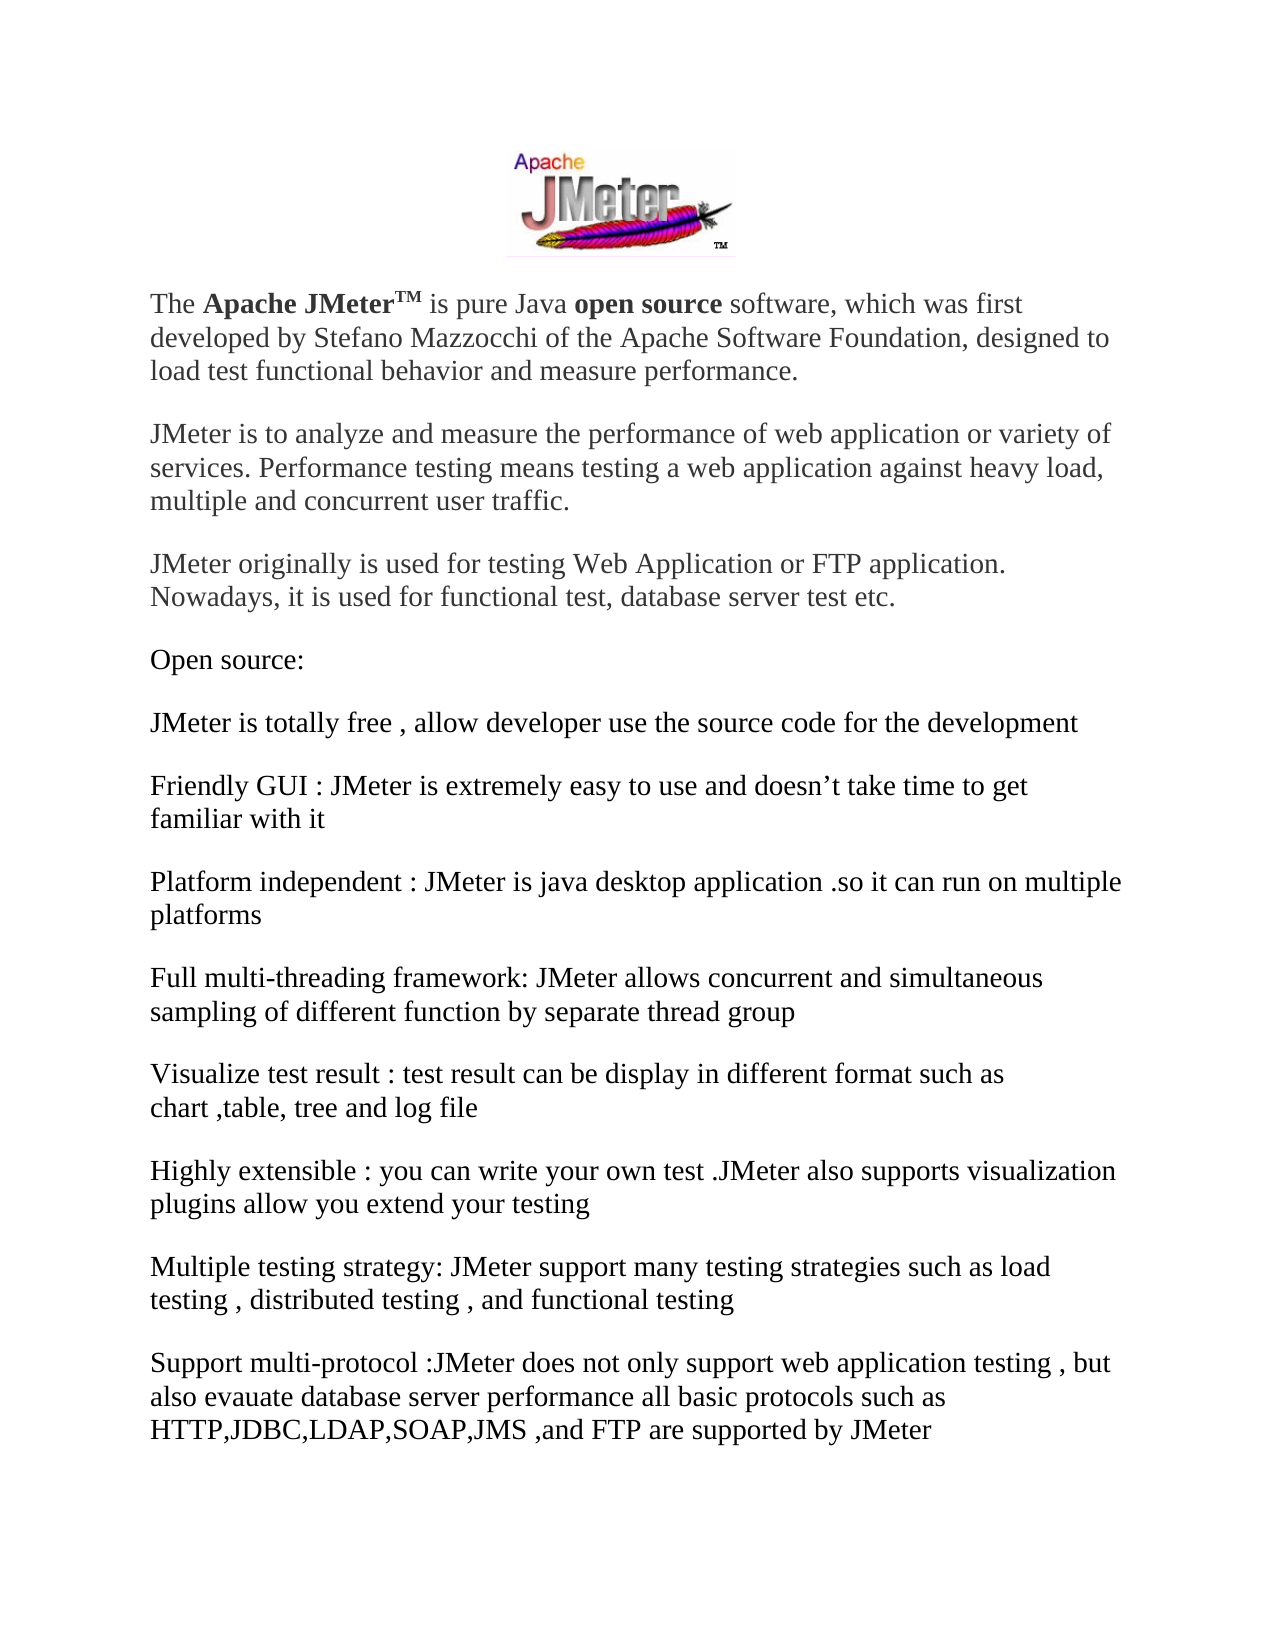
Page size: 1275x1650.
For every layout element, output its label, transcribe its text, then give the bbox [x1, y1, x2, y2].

text JMeter is totally free , allow developer use the source code for the development [150, 705, 1125, 738]
text Friendly GUI : JMeter is extremely easy to use and doesn’t take time to get familiar with it [150, 768, 1125, 835]
text JMeter originally is used for testing Web Application or FTP application. Nowadays, it is used for functional test, database server test etc. [150, 546, 1125, 613]
text Platform independent : JMeter is java desktop application .so it can run on multiple platforms [150, 864, 1125, 931]
text Highly extensible : you can write your own test .JMeter also supports visualization plugins allow you extend your testing [150, 1153, 1125, 1220]
text Support multi-protocol :JMeter does not only support web application testing , but also evauate database server performance all basic protocols such as HTTP,JDBC,LDAP,SOAP,JMS ,and FTP are supported by JMeter [150, 1345, 1125, 1446]
picture [506, 150, 736, 258]
text Full multi-threading framework: JMeter allows concurrent and simultaneous sampling of different function by separate thread group [150, 960, 1125, 1027]
text Open source: [150, 642, 1125, 676]
text JMeter is to analyze and measure the performance of web application or variety of services. Performance testing means testing a web application against heavy load, multiple and concurrent user traffic. [150, 416, 1125, 517]
text The Apache JMeterTM is pure Java open source software, which was first developed by Stefano Mazzocchi of the Apache Software Foundation, designed to load test functional behavior and measure performance. [150, 286, 1125, 387]
text Multiple testing strategy: JMeter support many testing strategies such as load testing , distributed testing , and functional testing [150, 1249, 1125, 1316]
text Visualize test result : test result can be display in different format such as chart ,table, tree and log file [150, 1056, 1125, 1123]
